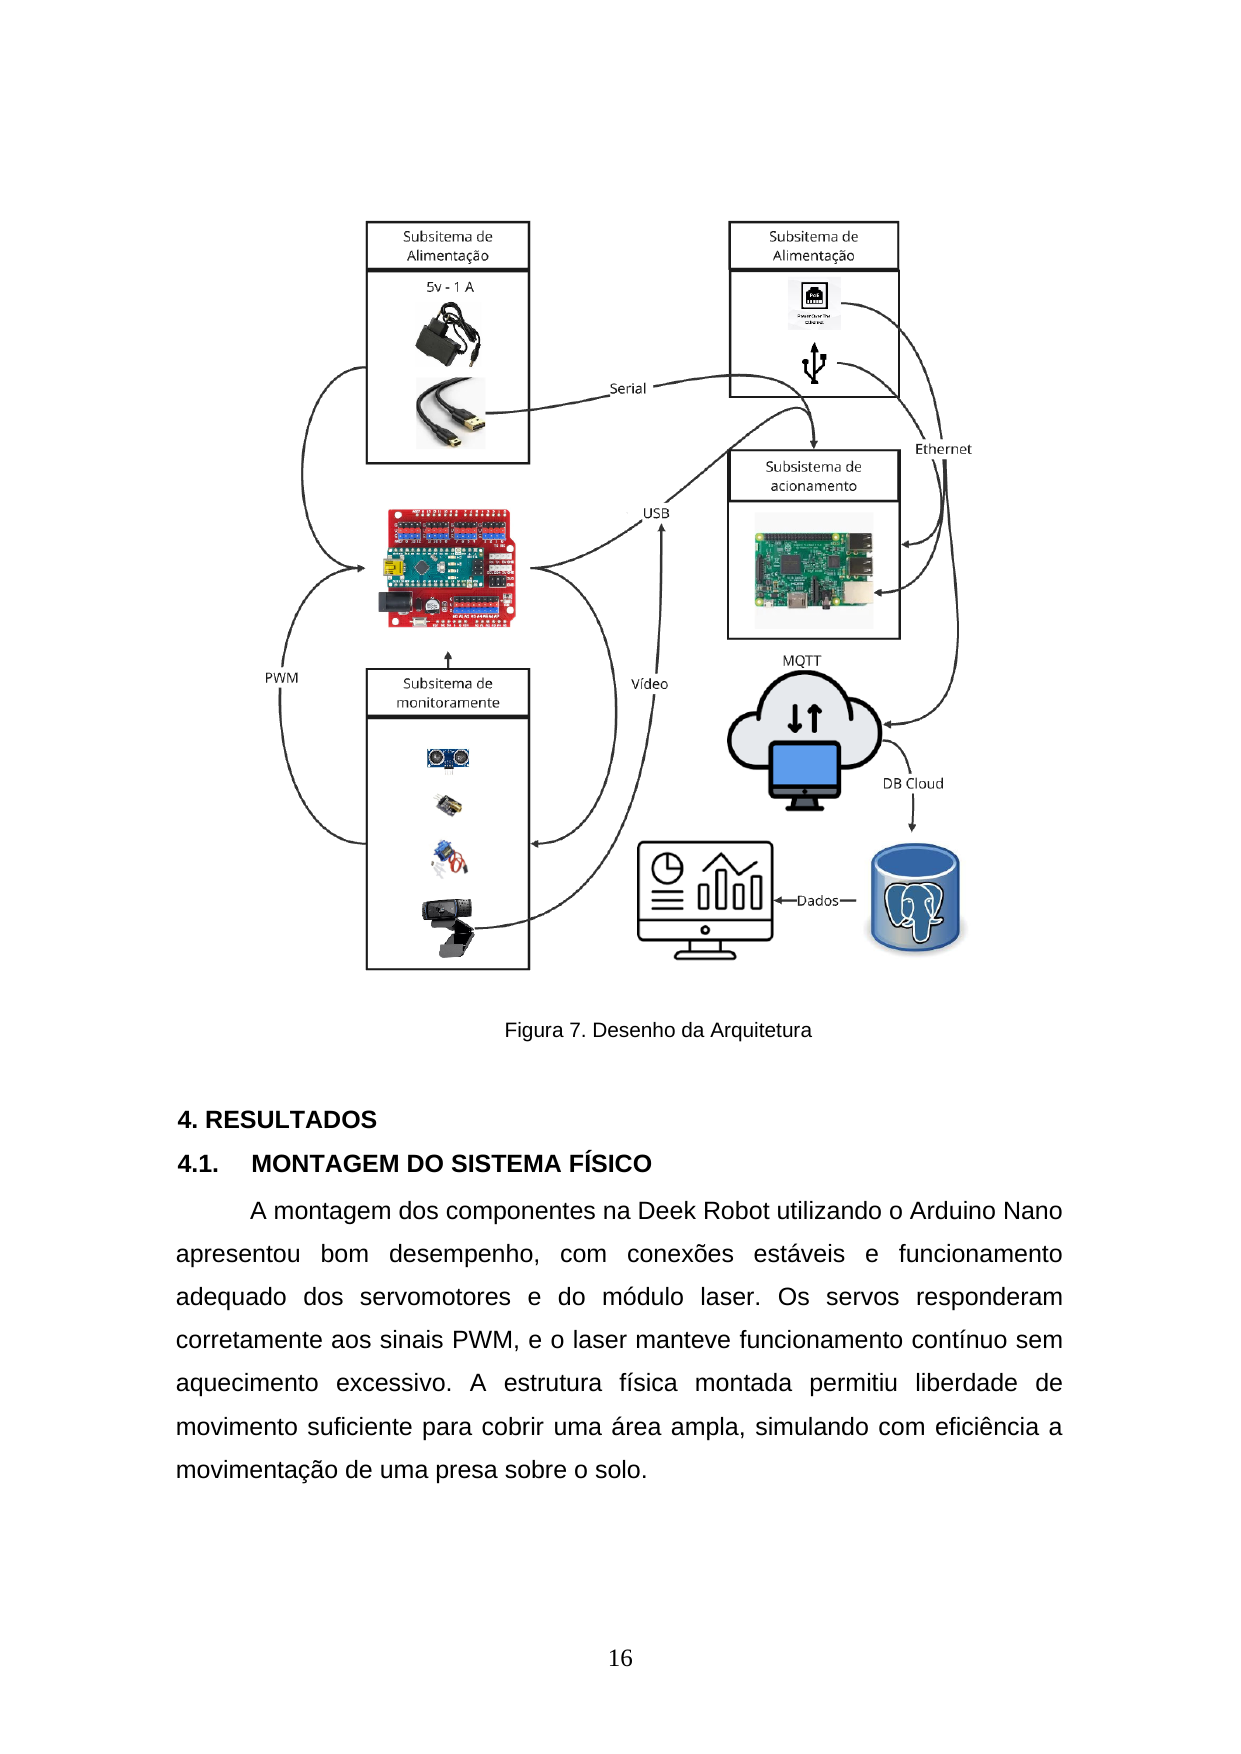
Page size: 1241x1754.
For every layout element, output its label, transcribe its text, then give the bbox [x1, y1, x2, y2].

subtitle 4.1. MONTAGEM DO SISTEMA FÍSICO [177, 1149, 1064, 1177]
subtitle 4. RESULTADOS [177, 1106, 1064, 1134]
text Figura 7. Desenho da Arquitetura [177, 1018, 1064, 1042]
text A montagem dos componentes na Deek Robot utilizando o Arduino Nano apresentou bom desempenho, com conexões estáveis e funcionamento adequado dos servomotores e do módulo laser. Os servos responderam corretamente aos sinais PWM, e o laser manteve funcionamento contínuo sem aquecimento excessivo. A estrutura física montada permitiu liberdade de movimento suficiente para cobrir uma área ampla, simulando com eficiência a movimentação de uma presa sobre o solo. [176, 1196, 1064, 1483]
picture [177, 190, 1065, 1004]
